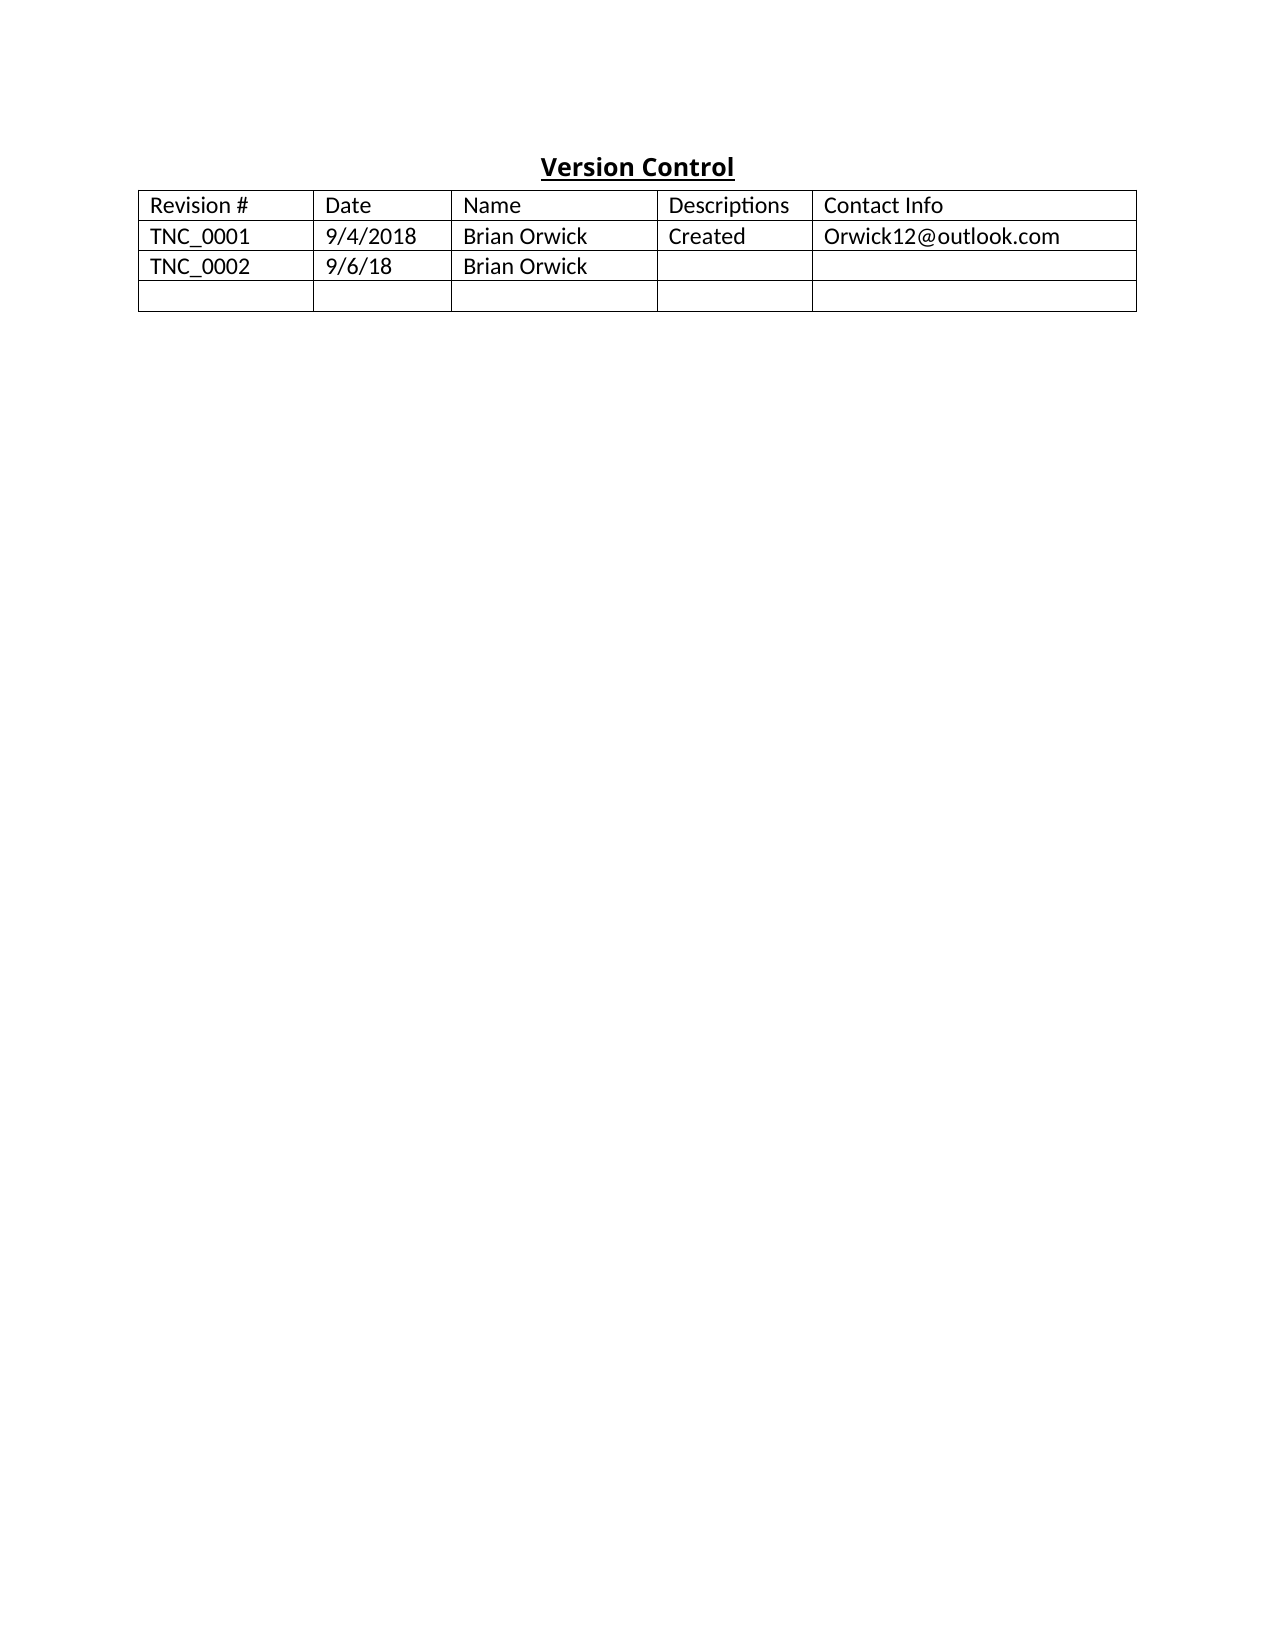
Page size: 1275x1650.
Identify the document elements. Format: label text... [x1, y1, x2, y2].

table_cell [139, 281, 313, 311]
table_cell 9/4/2018 [314, 221, 451, 250]
table_cell [813, 251, 1136, 280]
table_cell [452, 281, 657, 311]
table_cell [658, 251, 812, 280]
table_header Contact Info [813, 191, 1136, 220]
table_header Descriptions [658, 191, 812, 220]
table_header Revision # [139, 191, 313, 220]
text Version Control [112, 150, 1162, 184]
table_cell TNC_0002 [139, 251, 313, 280]
table_cell Brian Orwick [452, 251, 657, 280]
table_cell [658, 281, 812, 311]
table_cell [813, 281, 1136, 311]
table_header Date [314, 191, 451, 220]
table_cell 9/6/18 [314, 251, 451, 280]
table_cell TNC_0001 [139, 221, 313, 250]
table_header Name [452, 191, 657, 220]
table_cell Orwick12@outlook.com [813, 221, 1136, 250]
table_cell Brian Orwick [452, 221, 657, 250]
table_cell Created [658, 221, 812, 250]
table_cell [314, 281, 451, 311]
